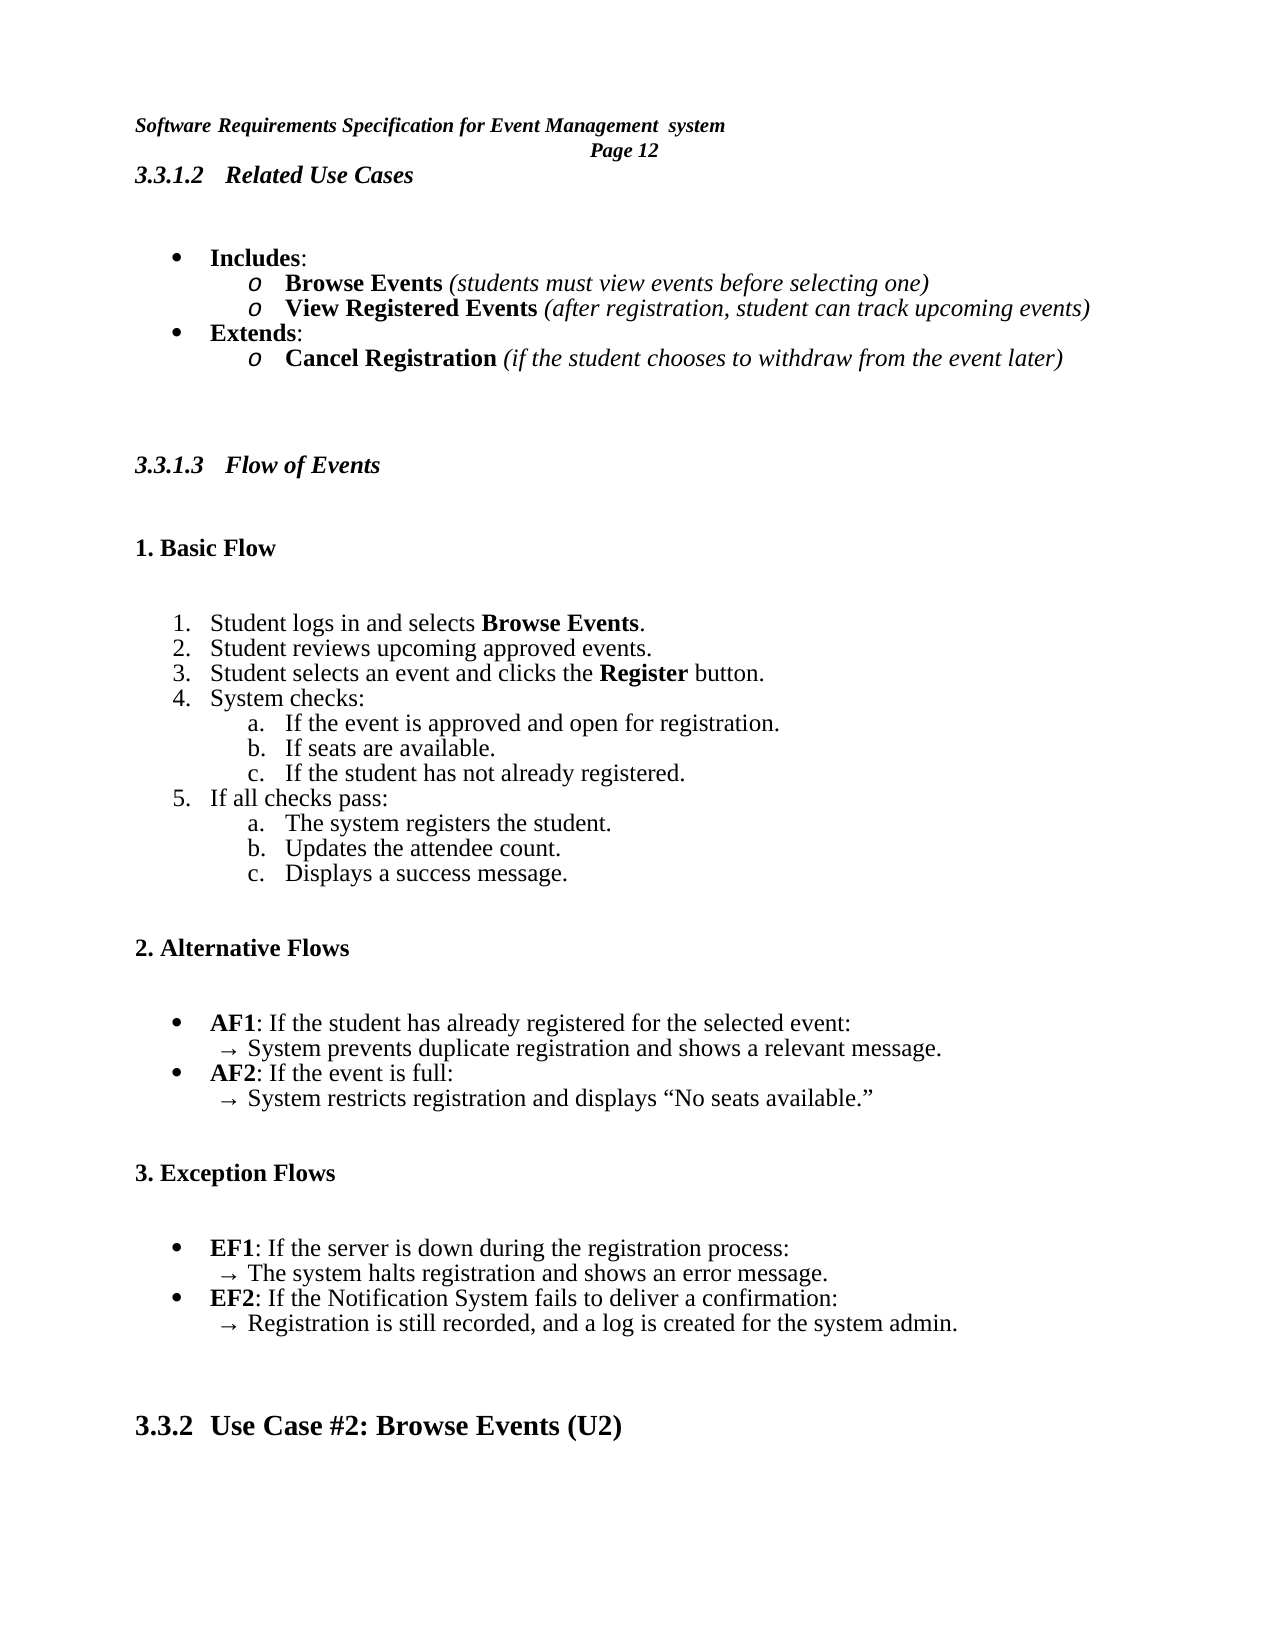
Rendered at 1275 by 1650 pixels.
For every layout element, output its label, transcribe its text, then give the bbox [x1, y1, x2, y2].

list Displays a success message. [247, 861, 1140, 886]
list EF1: If the server is down during the registration process: → The system halts registration and shows an error message. [172, 1236, 1140, 1286]
subtitle Use Case #2: Browse Events (U2) [135, 1415, 574, 1440]
list View Registered Events (after registration, student can track upcoming events) [247, 297, 1140, 322]
list Includes: [172, 247, 1140, 272]
list Student logs in and selects Browse Events. [172, 611, 1140, 636]
list If seats are available. [247, 736, 1140, 761]
list EF2: If the Notification System fails to deliver a confirmation: → Registration is still recorded, and a log is created for the system admin. [172, 1286, 1140, 1336]
subtitle Flow of Events [135, 455, 304, 478]
list Cancel Registration (if the student chooses to withdraw from the event later) [247, 347, 1140, 372]
text 3. Exception Flows [135, 1161, 1140, 1186]
subtitle Flow of Events [299, 455, 1140, 478]
list AF2: If the event is full: → System restricts registration and displays “No seats available.” [172, 1061, 1140, 1111]
list Student reviews upcoming approved events. [172, 636, 1140, 661]
list If the student has not already registered. [247, 761, 1140, 786]
list Student selects an event and clicks the Register button. [172, 661, 1140, 686]
subtitle Use Case #2: Browse Events (U2) [614, 1415, 1140, 1440]
list Browse Events (students must view events before selecting one) [247, 272, 1140, 297]
list Extends: [172, 322, 1140, 347]
list If all checks pass: [172, 786, 1140, 811]
subtitle Related Use Cases [135, 166, 1140, 188]
list System checks: [172, 686, 1140, 711]
list If the event is approved and open for registration. [247, 711, 1140, 736]
list AF1: If the student has already registered for the selected event: → System prevents duplicate registration and shows a relevant message. [172, 1011, 1140, 1061]
list Updates the attendee count. [247, 836, 1140, 861]
text 1. Basic Flow [135, 536, 1140, 561]
text 2. Alternative Flows [135, 936, 1140, 961]
list The system registers the student. [247, 811, 1140, 836]
